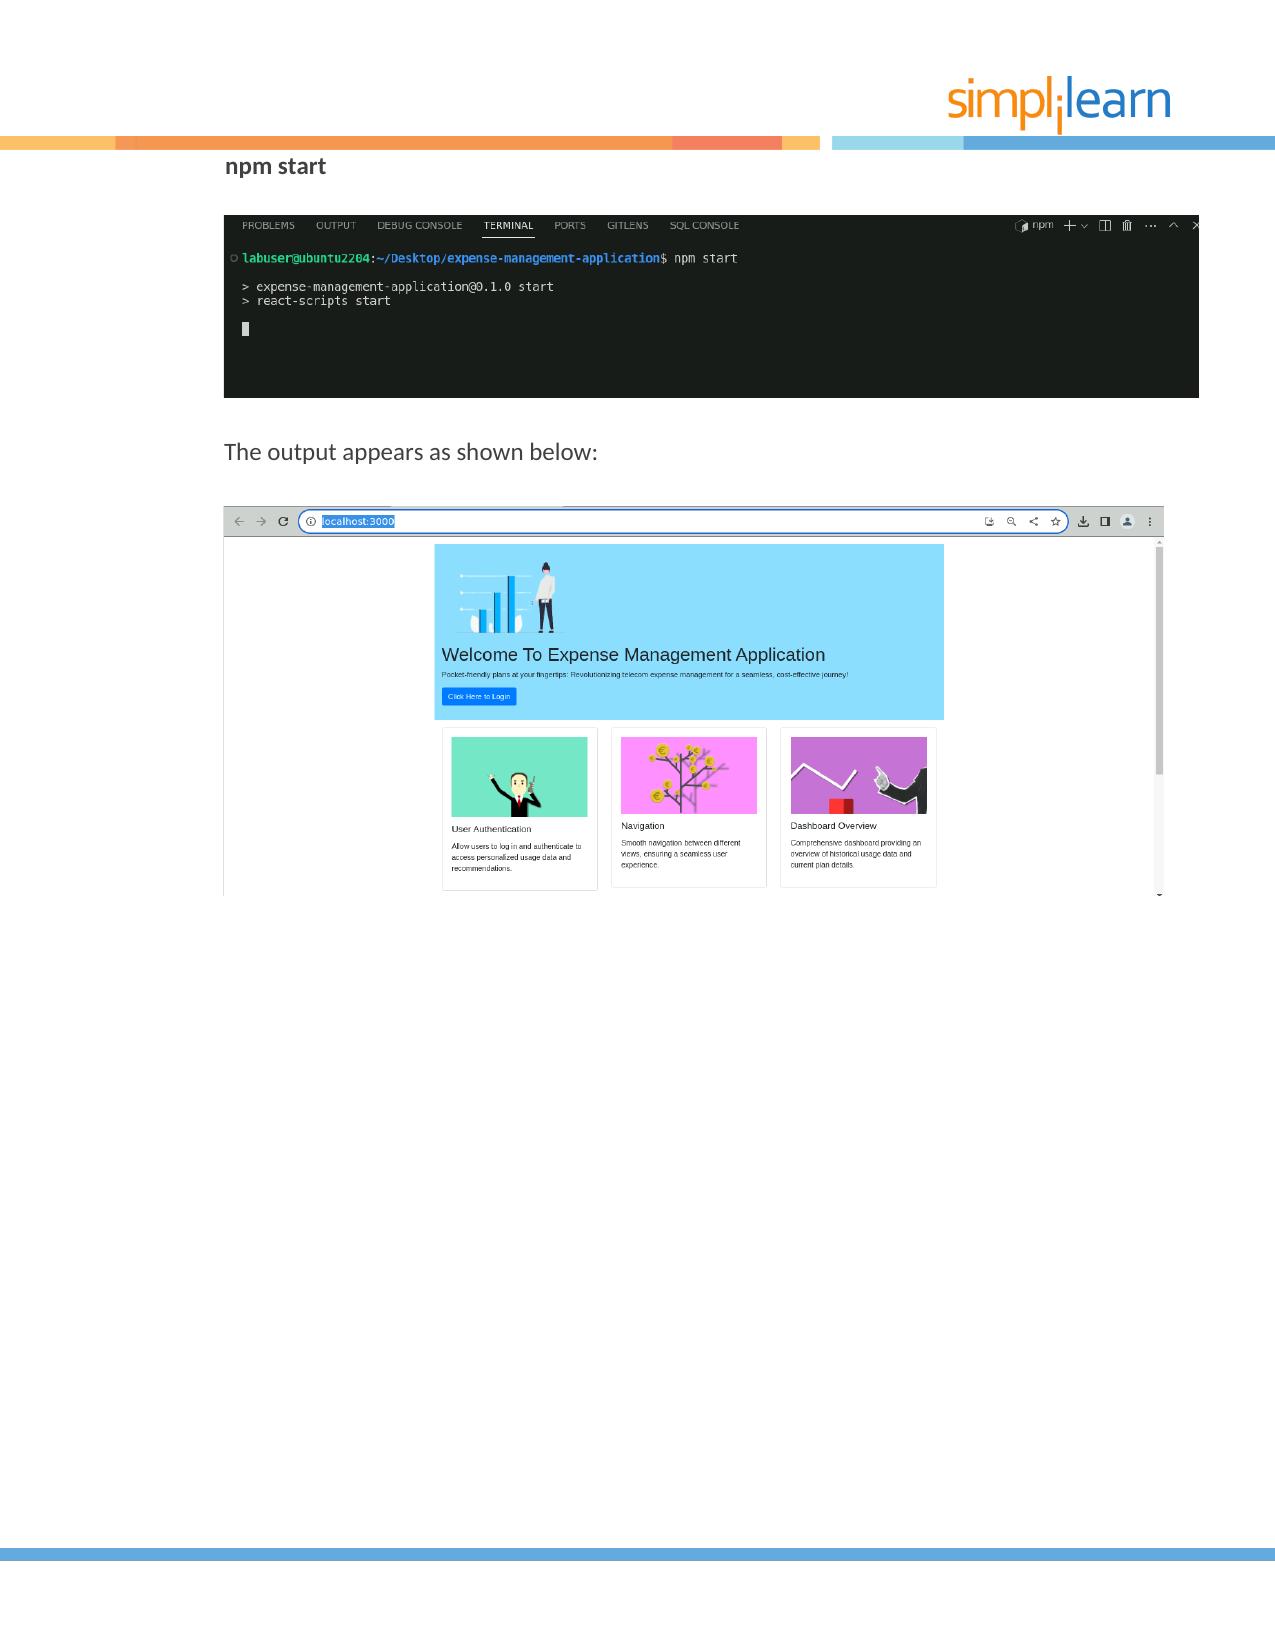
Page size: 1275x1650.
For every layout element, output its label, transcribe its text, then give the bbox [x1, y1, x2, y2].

picture [223, 506, 1164, 896]
text npm start [225, 150, 1125, 181]
picture [0, 76, 1275, 150]
picture [0, 1548, 1275, 1562]
list The output appears as shown below: [224, 436, 1125, 467]
picture [223, 215, 1199, 398]
